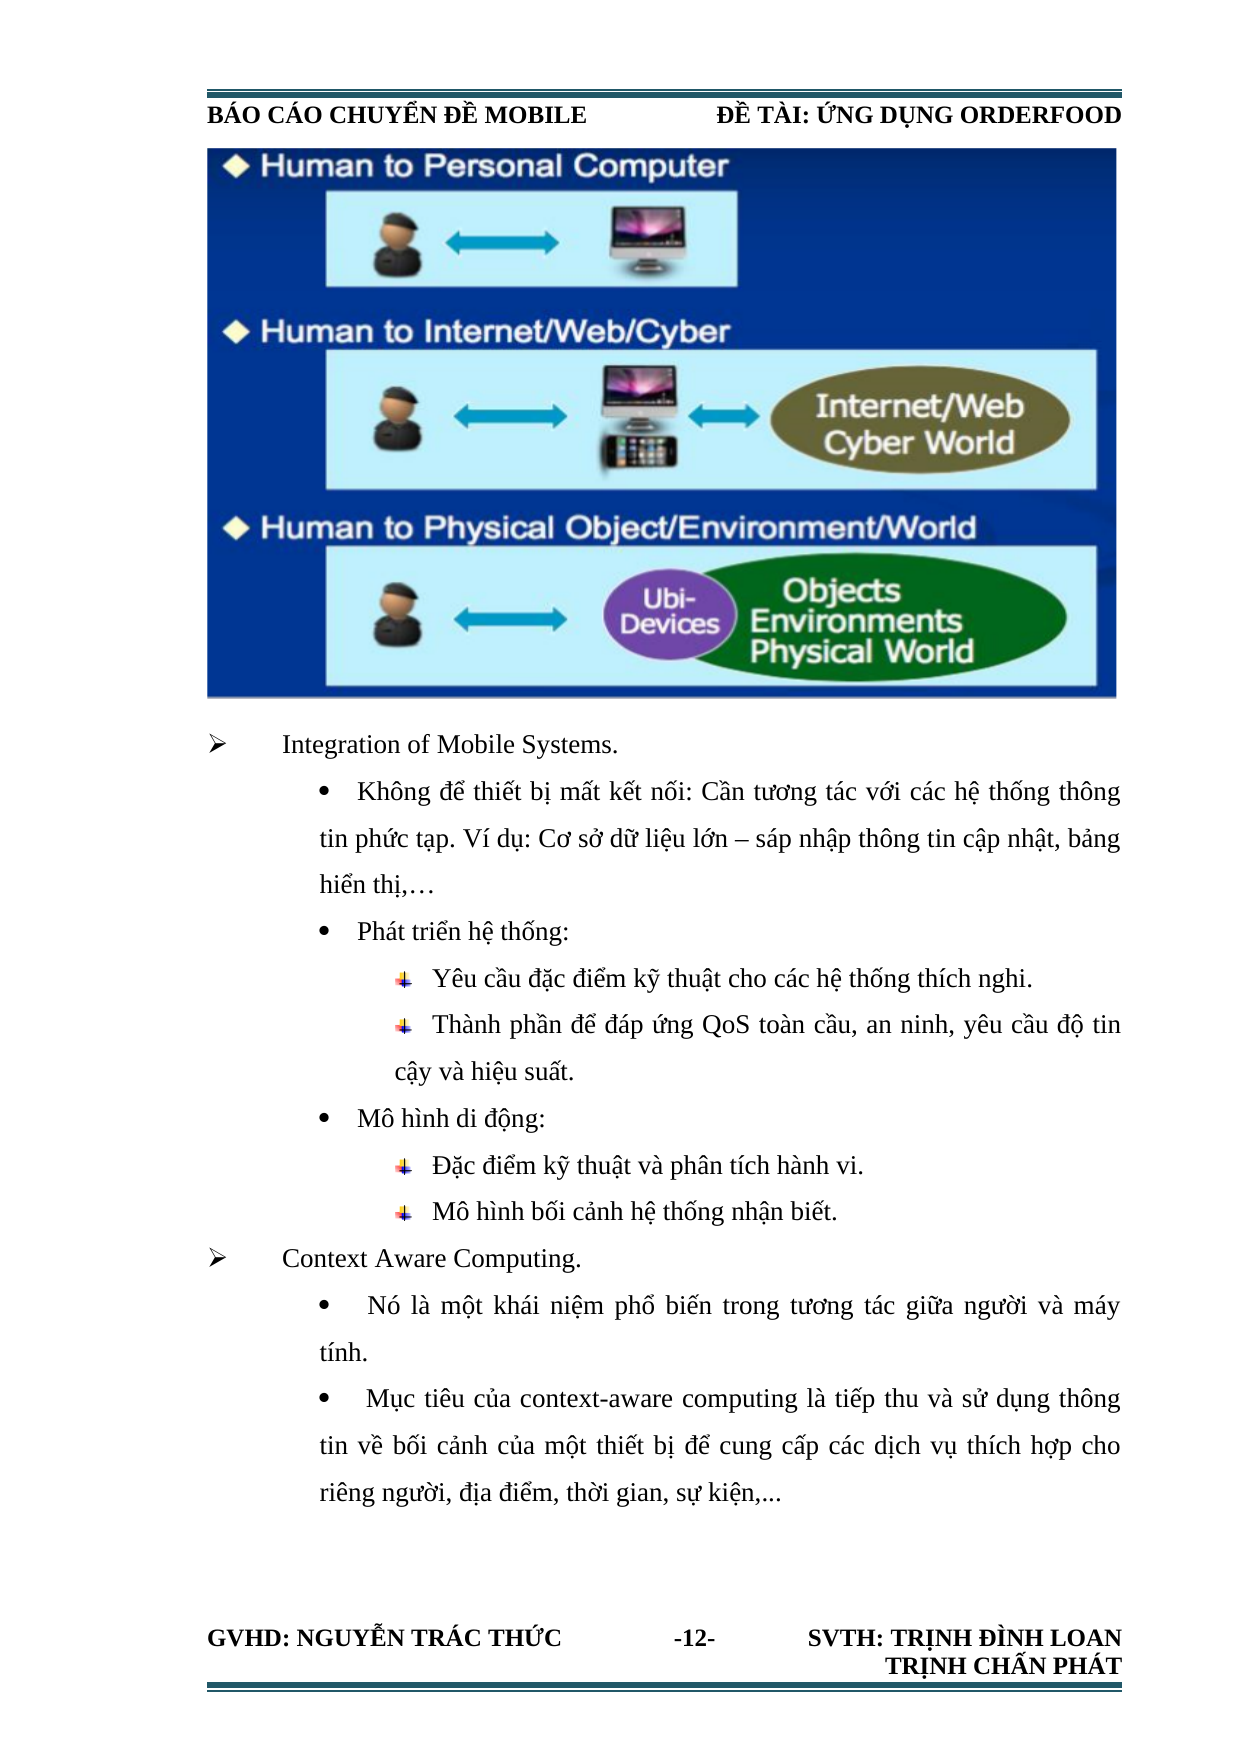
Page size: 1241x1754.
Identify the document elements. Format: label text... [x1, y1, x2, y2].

list Không để thiết bị mất kết nối: Cần tương tác với các hệ thống thông tin phức tạp. Ví dụ: Cơ sở dữ liệu lớn – sáp nhập thông tin cập nhật, bảng hiển thị,… [319, 775, 1122, 899]
list Integration of Mobile Systems. [207, 728, 1122, 759]
list Đặc điểm kỹ thuật và phân tích hành vi. [394, 1149, 1213, 1180]
list Phát triển hệ thống: [319, 915, 1122, 946]
list Mô hình bối cảnh hệ thống nhận biết. [394, 1195, 1213, 1227]
picture [395, 1204, 412, 1221]
picture [395, 1157, 412, 1175]
list Thành phần để đáp ứng QoS toàn cầu, an ninh, yêu cầu độ tin cậy và hiệu suất. [394, 1008, 1122, 1086]
list Nó là một khái niệm phổ biến trong tương tác giữa người và máy tính. [319, 1289, 1122, 1367]
list Mục tiêu của context-aware computing là tiếp thu và sử dụng thông tin về bối cảnh của một thiết bị để cung cấp các dịch vụ thích hợp cho riêng người, địa điểm, thời gian, sự kiện,... [319, 1382, 1122, 1507]
list Context Aware Computing. [207, 1242, 1122, 1273]
picture [395, 970, 412, 988]
list Mô hình di động: [319, 1102, 1122, 1133]
picture [395, 1017, 412, 1034]
picture [206, 147, 1118, 699]
list Yêu cầu đặc điểm kỹ thuật cho các hệ thống thích nghi. [394, 962, 1122, 993]
